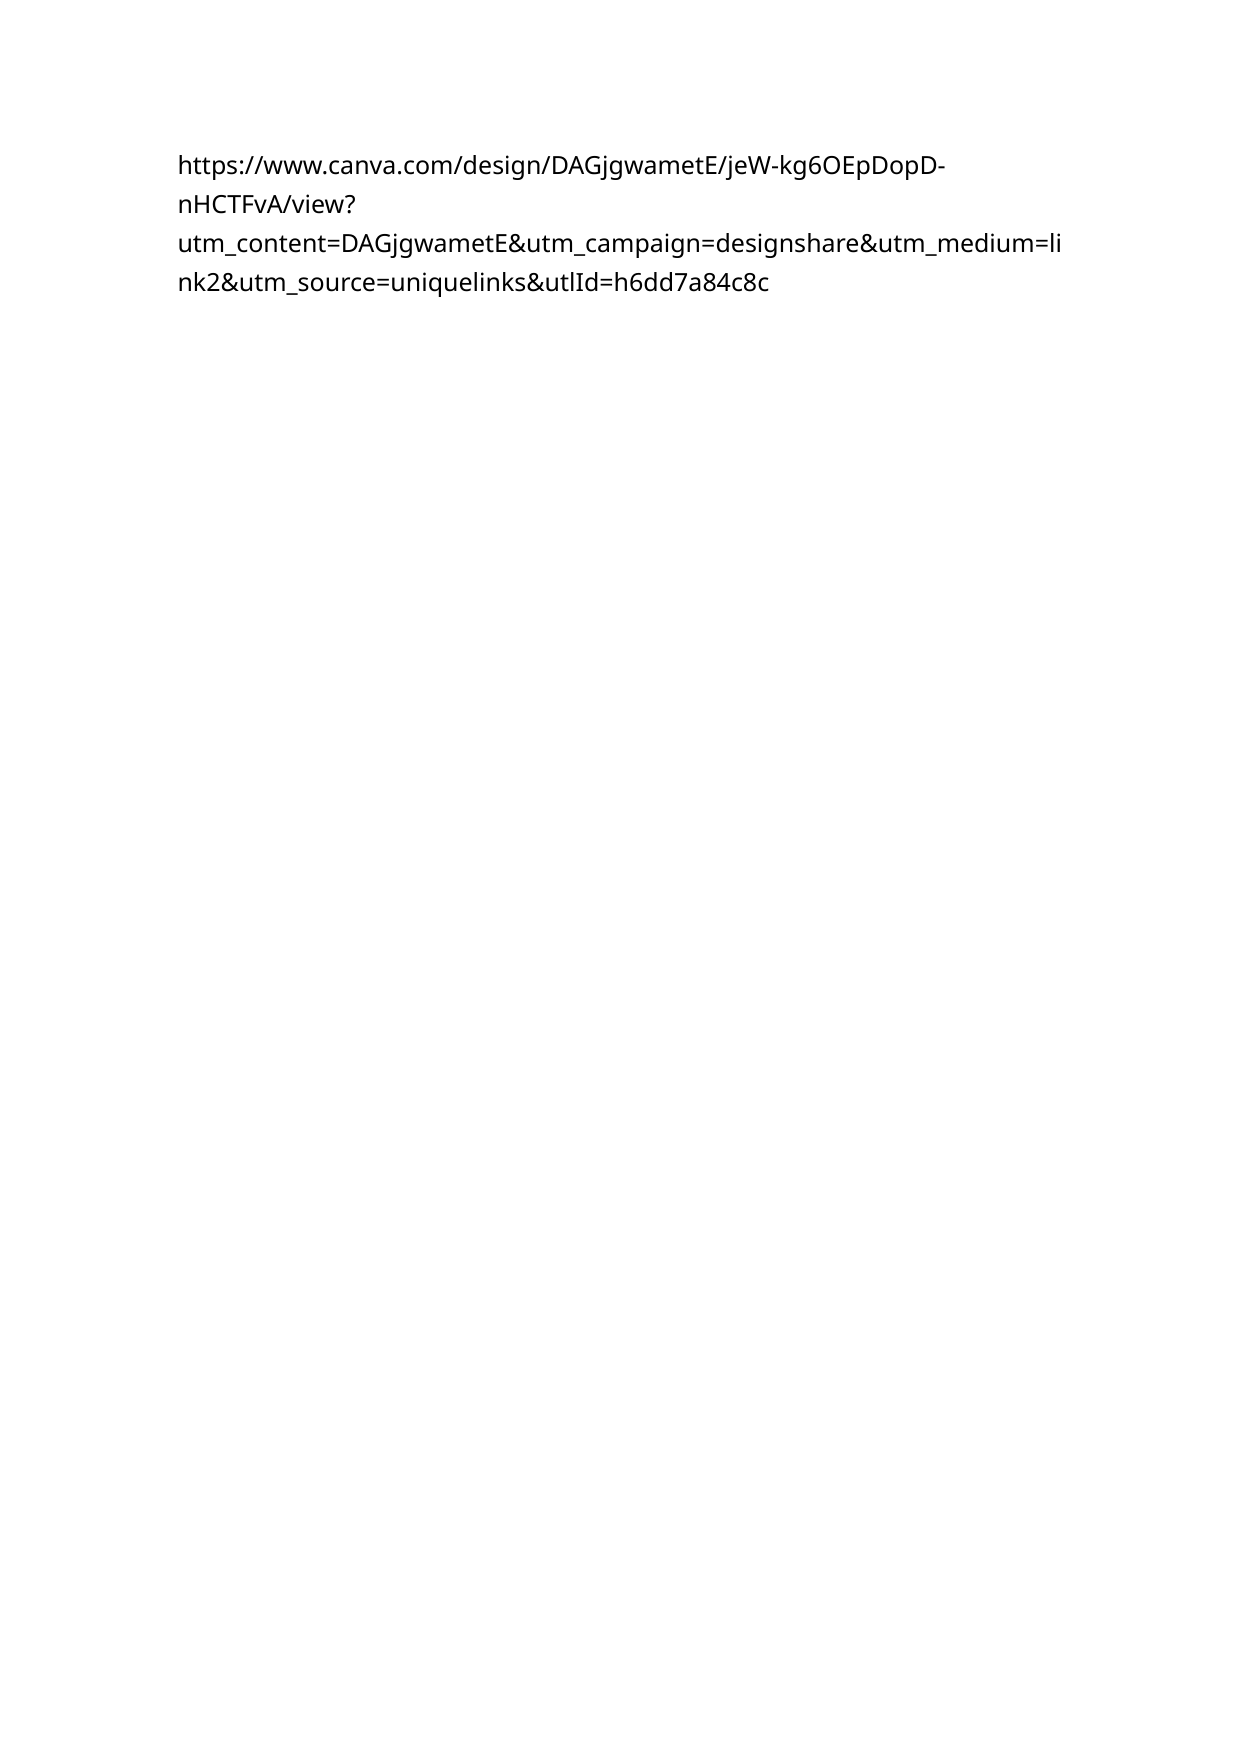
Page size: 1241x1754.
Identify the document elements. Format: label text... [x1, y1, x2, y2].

text https://www.canva.com/design/DAGjgwametE/jeW-kg6OEpDopD-nHCTFvA/view?utm_content=DAGjgwametE&utm_campaign=designshare&utm_medium=link2&utm_source=uniquelinks&utlId=h6dd7a84c8c [177, 148, 1063, 299]
